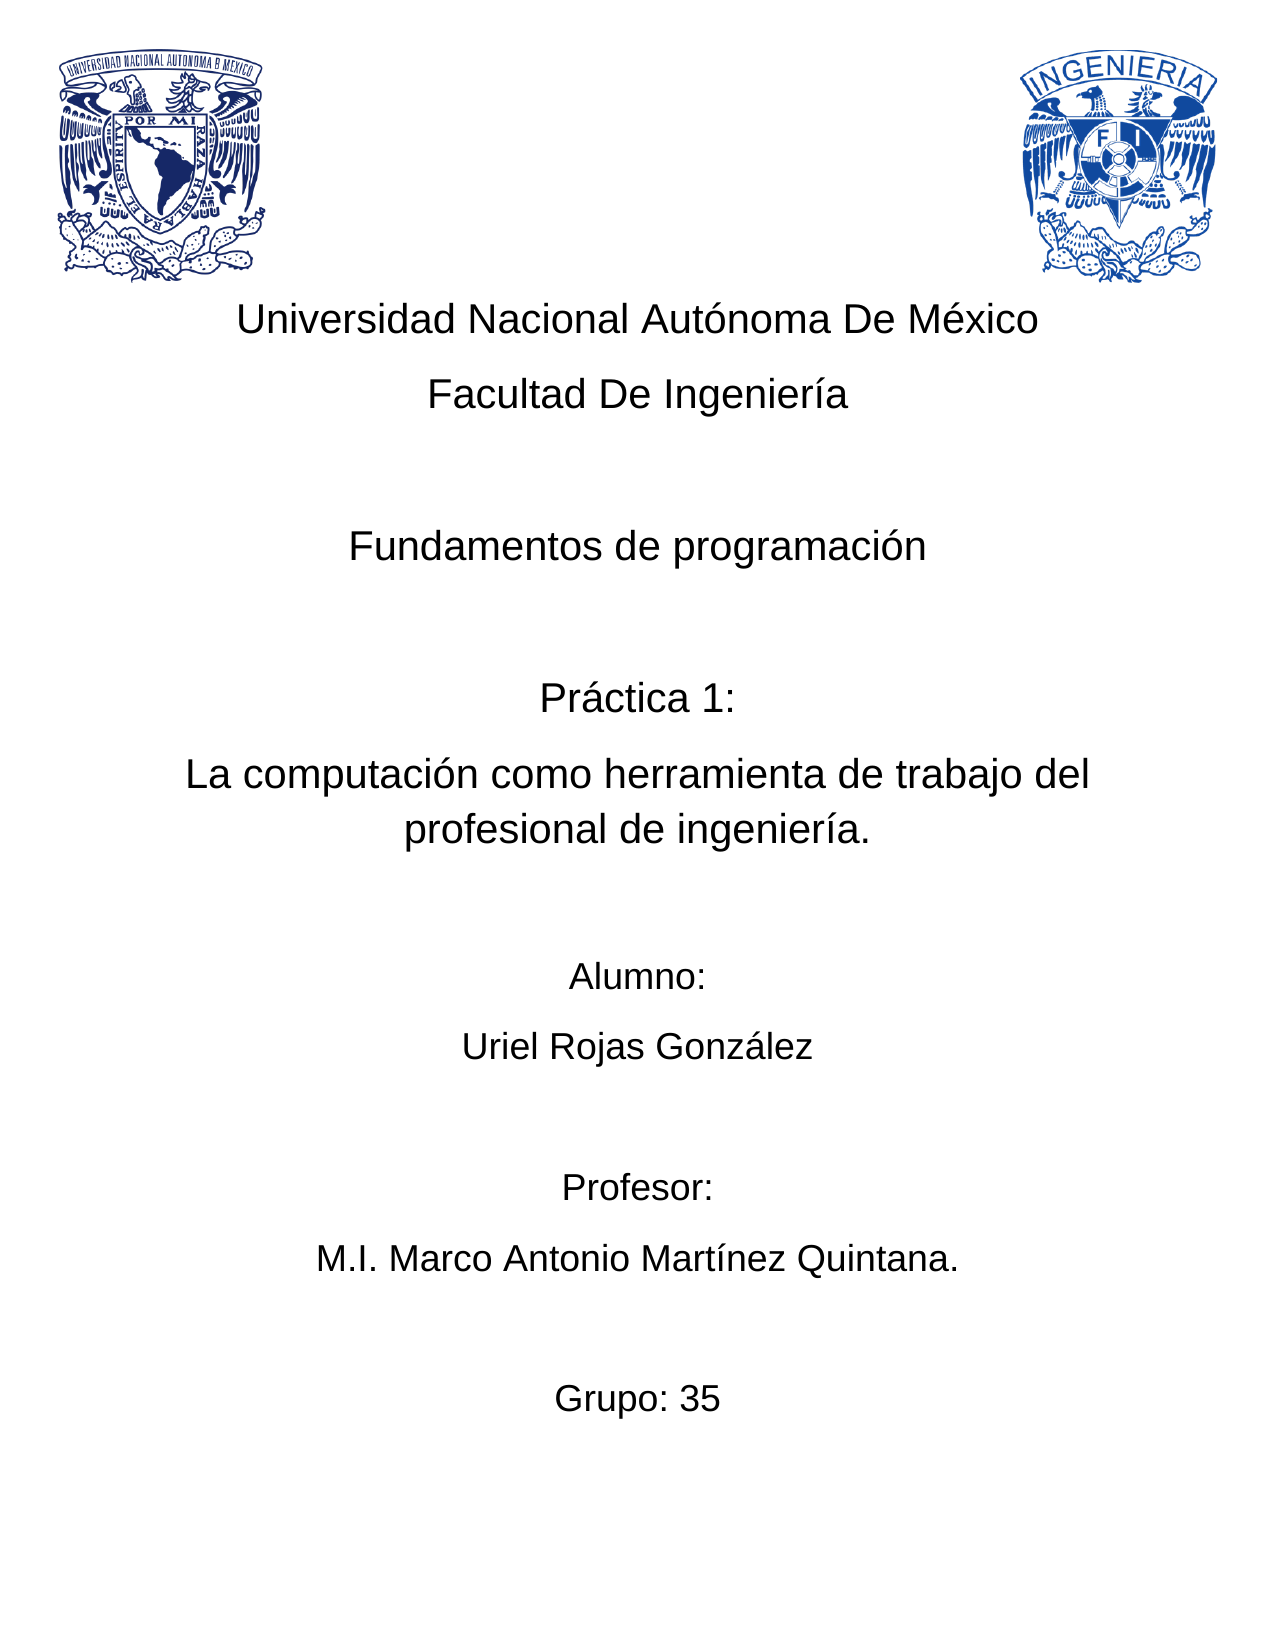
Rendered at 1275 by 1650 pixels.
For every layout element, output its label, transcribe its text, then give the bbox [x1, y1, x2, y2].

text Práctica 1: [177, 674, 1098, 722]
picture [1020, 50, 1218, 283]
text Profesor: [177, 1165, 1098, 1208]
text La computación como herramienta de trabajo del profesional de ingeniería. [177, 749, 1098, 853]
text Facultad De Ingeniería [177, 370, 1098, 418]
text Uriel Rojas González [177, 1024, 1098, 1068]
text M.I. Marco Antonio Martínez Quintana. [177, 1236, 1098, 1279]
text Fundamentos de programación [177, 522, 1098, 570]
picture [57, 49, 266, 283]
text Universidad Nacional Autónoma De México [177, 294, 1098, 342]
text Alumno: [177, 954, 1098, 997]
text Grupo: 35 [177, 1377, 1098, 1420]
